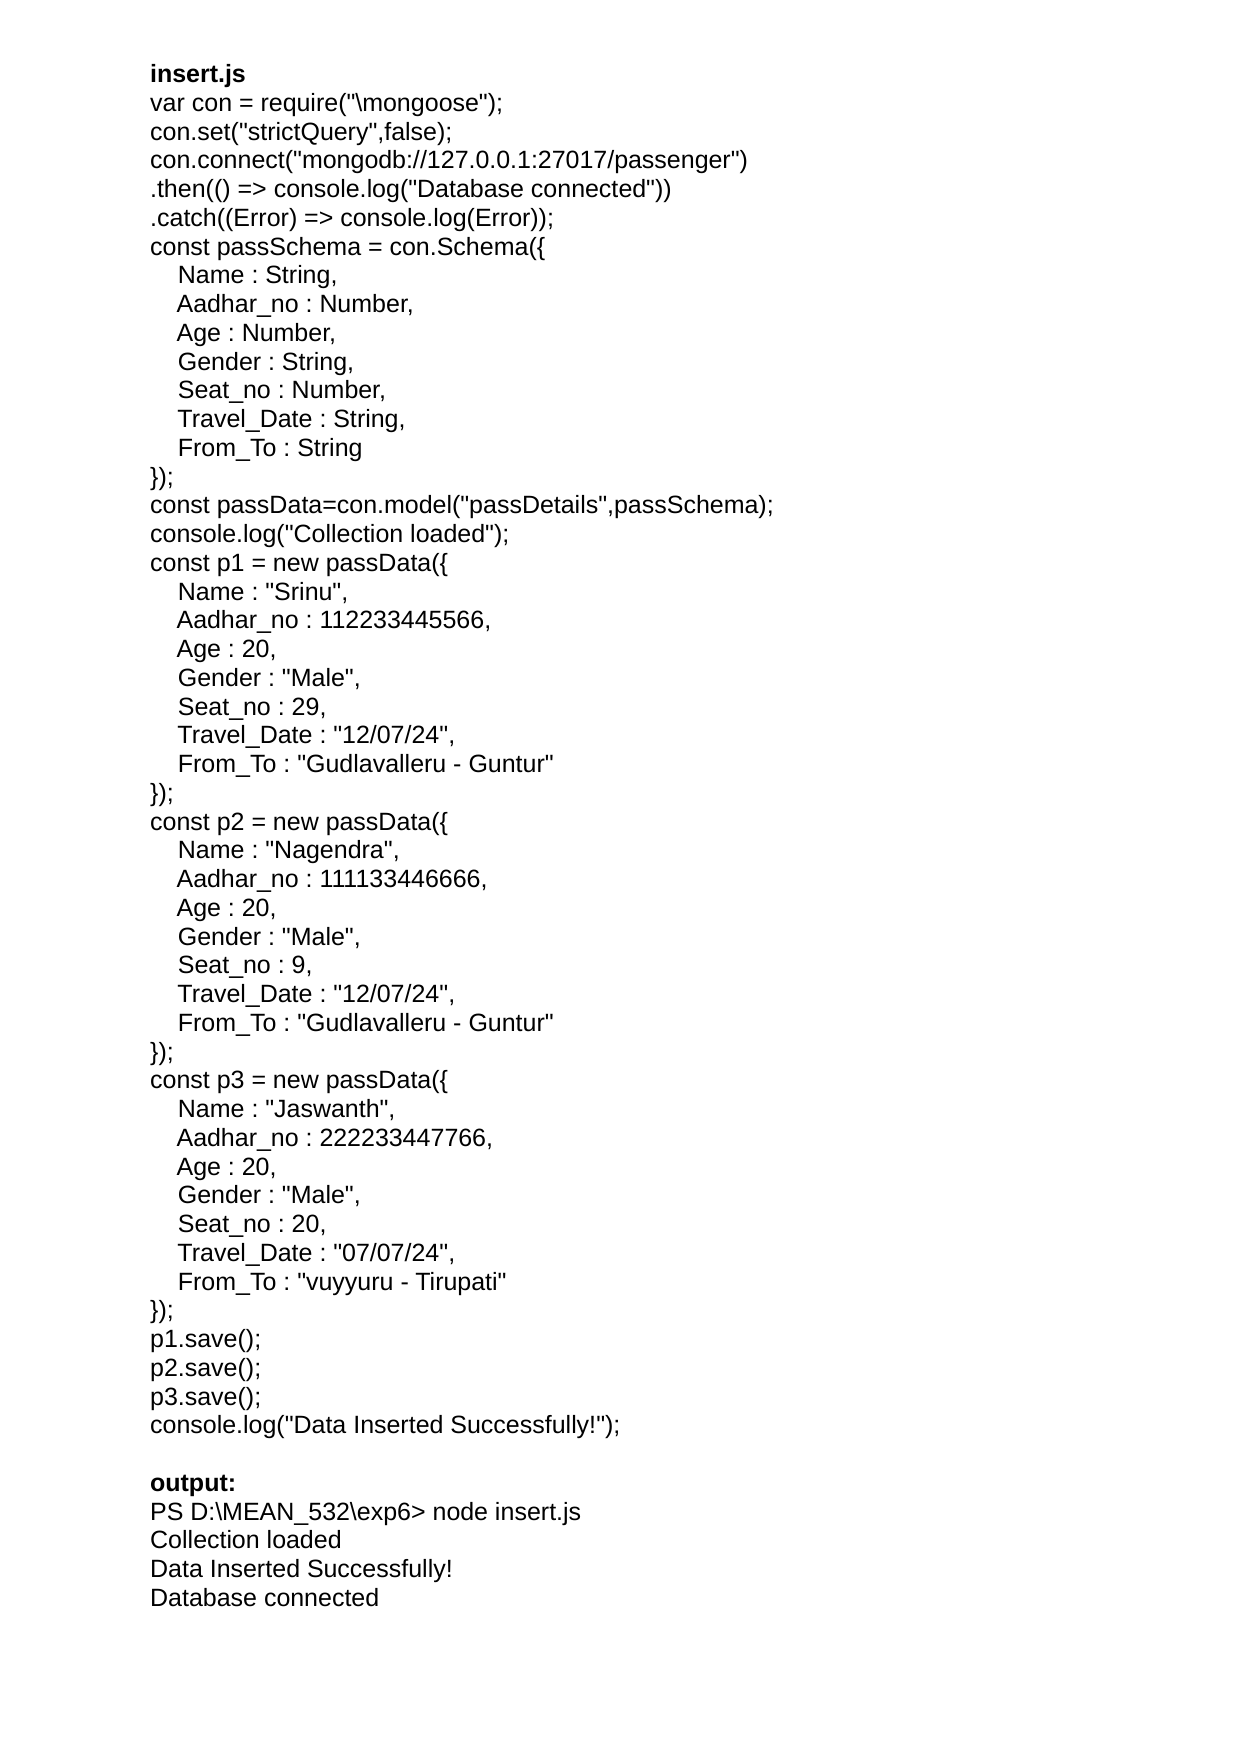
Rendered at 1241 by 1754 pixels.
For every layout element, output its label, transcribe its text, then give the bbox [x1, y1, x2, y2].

text Data Inserted Successfully! [150, 1554, 1181, 1583]
text const p2 = new passData({ [150, 807, 1181, 835]
text const passSchema = con.Schema({ [150, 232, 1181, 260]
text Collection loaded [150, 1525, 1181, 1554]
text Name : "Jaswanth", [150, 1094, 1181, 1123]
text Age : 20, [150, 1152, 1181, 1180]
text .then(() => console.log("Database connected")) [150, 174, 1181, 203]
text .catch((Error) => console.log(Error)); [150, 203, 1181, 232]
text Database connected [150, 1583, 1181, 1612]
text var con = require("\mongoose"); [150, 88, 1181, 117]
text p3.save(); [150, 1382, 1181, 1410]
text con.set("strictQuery",false); [150, 117, 1181, 145]
text Travel_Date : String, [150, 404, 1181, 433]
text output: [150, 1468, 1181, 1497]
text Gender : "Male", [150, 922, 1181, 950]
text Seat_no : 9, [150, 950, 1181, 979]
text console.log("Collection loaded"); [150, 519, 1181, 548]
text const p1 = new passData({ [150, 548, 1181, 577]
text Aadhar_no : 111133446666, [150, 864, 1181, 893]
text Name : String, [150, 260, 1181, 289]
text Age : 20, [150, 893, 1181, 922]
text From_To : "vuyyuru - Tirupati" [150, 1267, 1181, 1295]
text con.connect("mongodb://127.0.0.1:27017/passenger") [150, 145, 1181, 174]
text Travel_Date : "12/07/24", [150, 720, 1181, 749]
text Seat_no : Number, [150, 375, 1181, 404]
text Gender : "Male", [150, 1180, 1181, 1209]
text }); [150, 1037, 1181, 1065]
text }); [150, 778, 1181, 807]
text Age : Number, [150, 318, 1181, 347]
text PS D:\MEAN_532\exp6> node insert.js [150, 1497, 1181, 1525]
text p1.save(); [150, 1324, 1181, 1353]
text Gender : String, [150, 347, 1181, 375]
text Aadhar_no : 222233447766, [150, 1123, 1181, 1152]
text From_To : "Gudlavalleru - Guntur" [150, 749, 1181, 778]
text Gender : "Male", [150, 663, 1181, 692]
text p2.save(); [150, 1353, 1181, 1382]
text }); [150, 1295, 1181, 1324]
text From_To : String [150, 433, 1181, 462]
text Travel_Date : "07/07/24", [150, 1238, 1181, 1267]
text Aadhar_no : 112233445566, [150, 605, 1181, 634]
text insert.js [150, 59, 1181, 88]
text Seat_no : 20, [150, 1209, 1181, 1238]
text Aadhar_no : Number, [150, 289, 1181, 318]
text console.log("Data Inserted Successfully!"); [150, 1410, 1181, 1439]
text Travel_Date : "12/07/24", [150, 979, 1181, 1008]
text Name : "Nagendra", [150, 835, 1181, 864]
text Name : "Srinu", [150, 577, 1181, 605]
text From_To : "Gudlavalleru - Guntur" [150, 1008, 1181, 1037]
text Seat_no : 29, [150, 692, 1181, 720]
text const p3 = new passData({ [150, 1065, 1181, 1094]
text Age : 20, [150, 634, 1181, 663]
text }); [150, 462, 1181, 490]
text const passData=con.model("passDetails",passSchema); [150, 490, 1181, 519]
